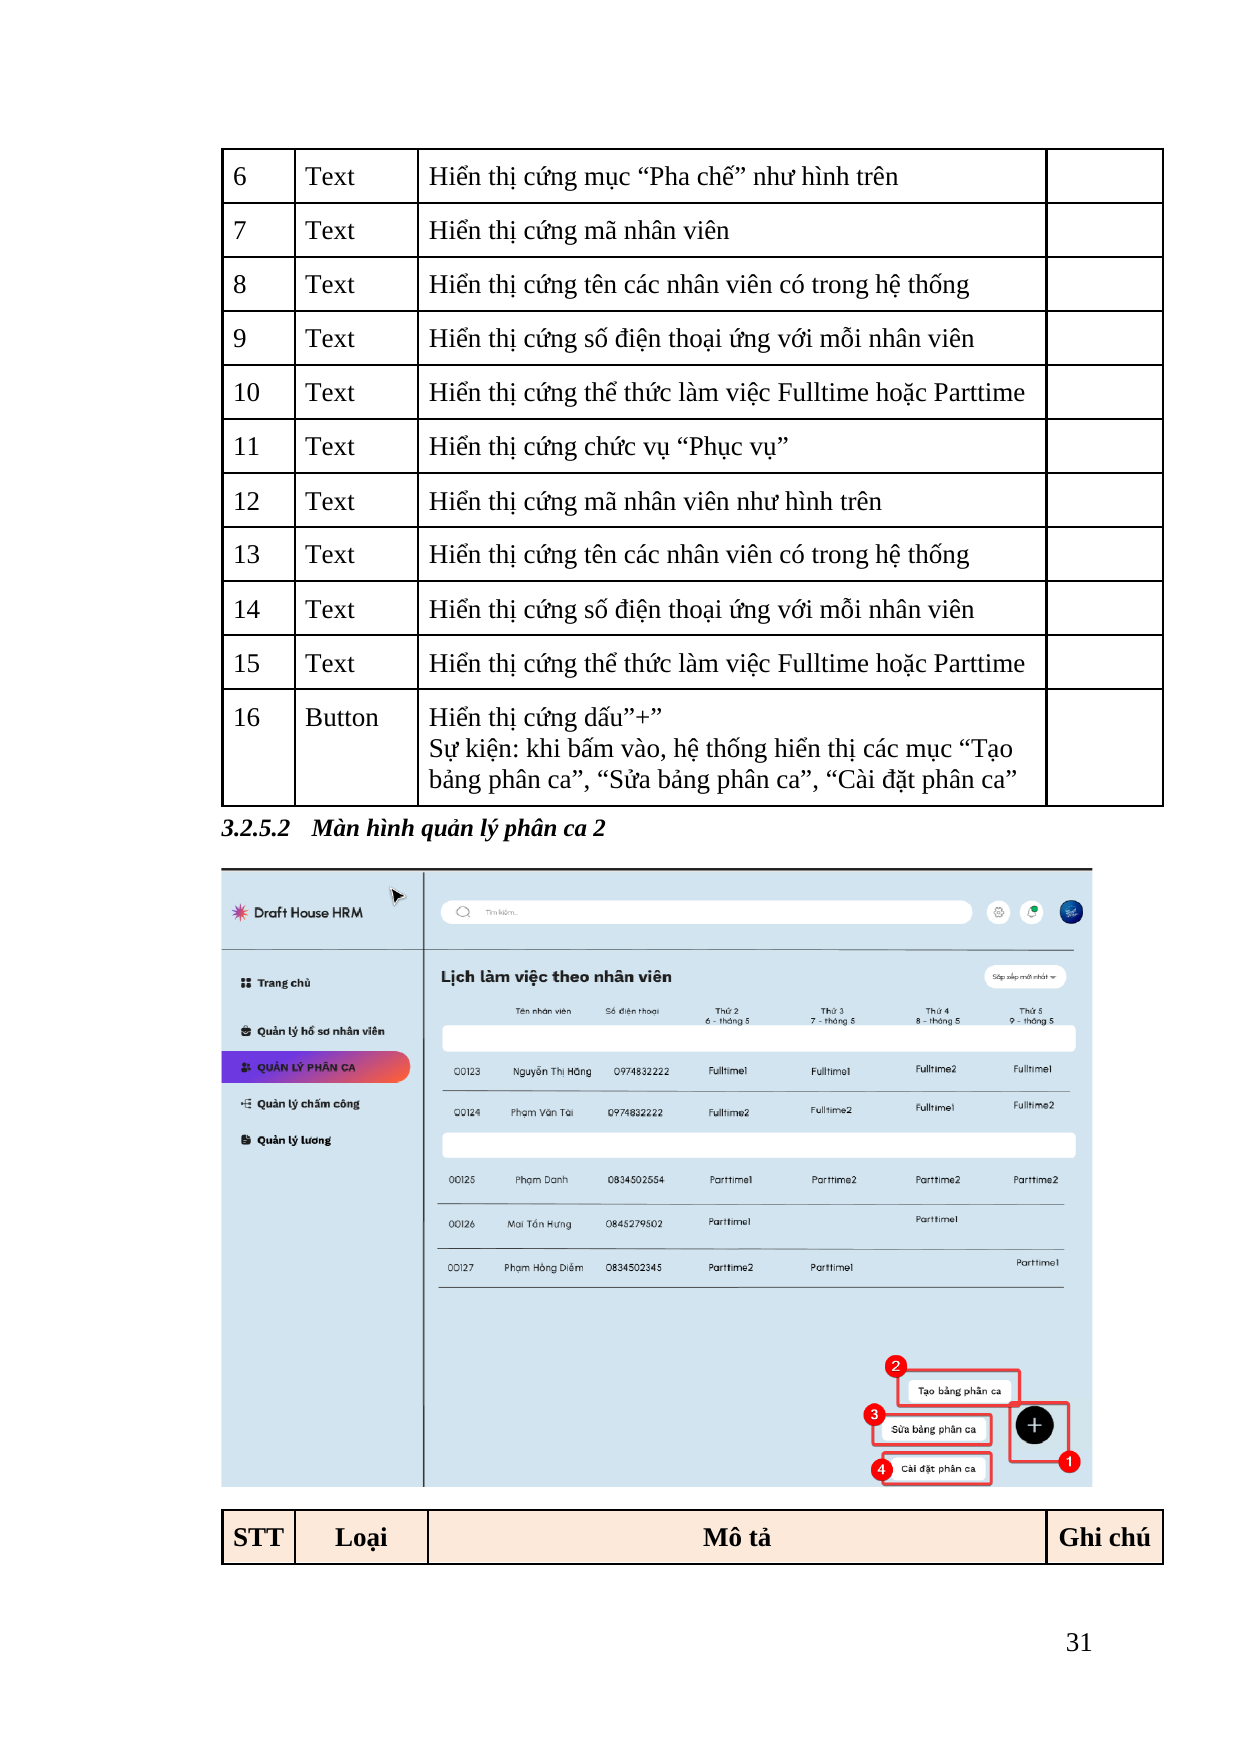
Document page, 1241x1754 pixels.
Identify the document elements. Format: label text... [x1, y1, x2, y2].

table_cell Text [296, 312, 417, 364]
table_cell 11 [224, 420, 294, 472]
table_cell [1048, 258, 1162, 310]
table_cell 15 [224, 636, 294, 688]
table_cell Hiển thị cứng mã nhân viên như hình trên [419, 474, 1045, 526]
table_cell Hiển thị cứng số điện thoại ứng với mỗi nhân viên [419, 312, 1045, 364]
picture [221, 868, 1093, 1487]
table_cell Hiển thị cứng chức vụ “Phục vụ” [419, 420, 1045, 472]
table_cell Button [296, 690, 417, 805]
table_header STT [224, 1511, 294, 1562]
table_cell Hiển thị cứng mục “Pha chế” như hình trên [419, 150, 1045, 202]
table_cell 12 [224, 474, 294, 526]
table_header Ghi chú [1048, 1511, 1162, 1562]
table_cell Hiển thị cứng tên các nhân viên có trong hệ thống [419, 528, 1045, 580]
table_cell Hiển thị cứng thể thức làm việc Fulltime hoặc Parttime [419, 366, 1045, 418]
table_cell [1048, 420, 1162, 472]
table_cell Text [296, 204, 417, 256]
table_cell [1048, 312, 1162, 364]
table_cell Hiển thị cứng dấu”+” Sự kiện: khi bấm vào, hệ thống hiển thị các mục “Tạo bảng phân ca”, “Sửa bảng phân ca”, “Cài đặt phân ca” [419, 690, 1045, 805]
table_cell Hiển thị cứng thể thức làm việc Fulltime hoặc Parttime [419, 636, 1045, 688]
table_cell 14 [224, 582, 294, 634]
subtitle Màn hình quản lý phân ca 2 [221, 813, 1092, 842]
table_cell [1048, 204, 1162, 256]
table_cell 16 [224, 690, 294, 805]
table_cell 8 [224, 258, 294, 310]
table_cell [1048, 690, 1162, 805]
table_cell Text [296, 258, 417, 310]
table_cell Text [296, 528, 417, 580]
table_cell 6 [224, 150, 294, 202]
table_cell Hiển thị cứng mã nhân viên [419, 204, 1045, 256]
table_cell Hiển thị cứng số điện thoại ứng với mỗi nhân viên [419, 582, 1045, 634]
table_cell Text [296, 582, 417, 634]
table_header Mô tả [429, 1511, 1045, 1562]
table_cell Text [296, 150, 417, 202]
table_cell Text [296, 474, 417, 526]
table_cell 7 [224, 204, 294, 256]
table_cell Hiển thị cứng tên các nhân viên có trong hệ thống [419, 258, 1045, 310]
table_cell 10 [224, 366, 294, 418]
table_cell [1048, 582, 1162, 634]
table_cell [1048, 150, 1162, 202]
table_cell 9 [224, 312, 294, 364]
table_cell [1048, 636, 1162, 688]
table_header Loại [296, 1511, 427, 1562]
table_cell 13 [224, 528, 294, 580]
table_cell Text [296, 420, 417, 472]
table_cell Text [296, 636, 417, 688]
table_cell Text [296, 366, 417, 418]
table_cell [1048, 366, 1162, 418]
table_cell [1048, 474, 1162, 526]
table_cell [1048, 528, 1162, 580]
